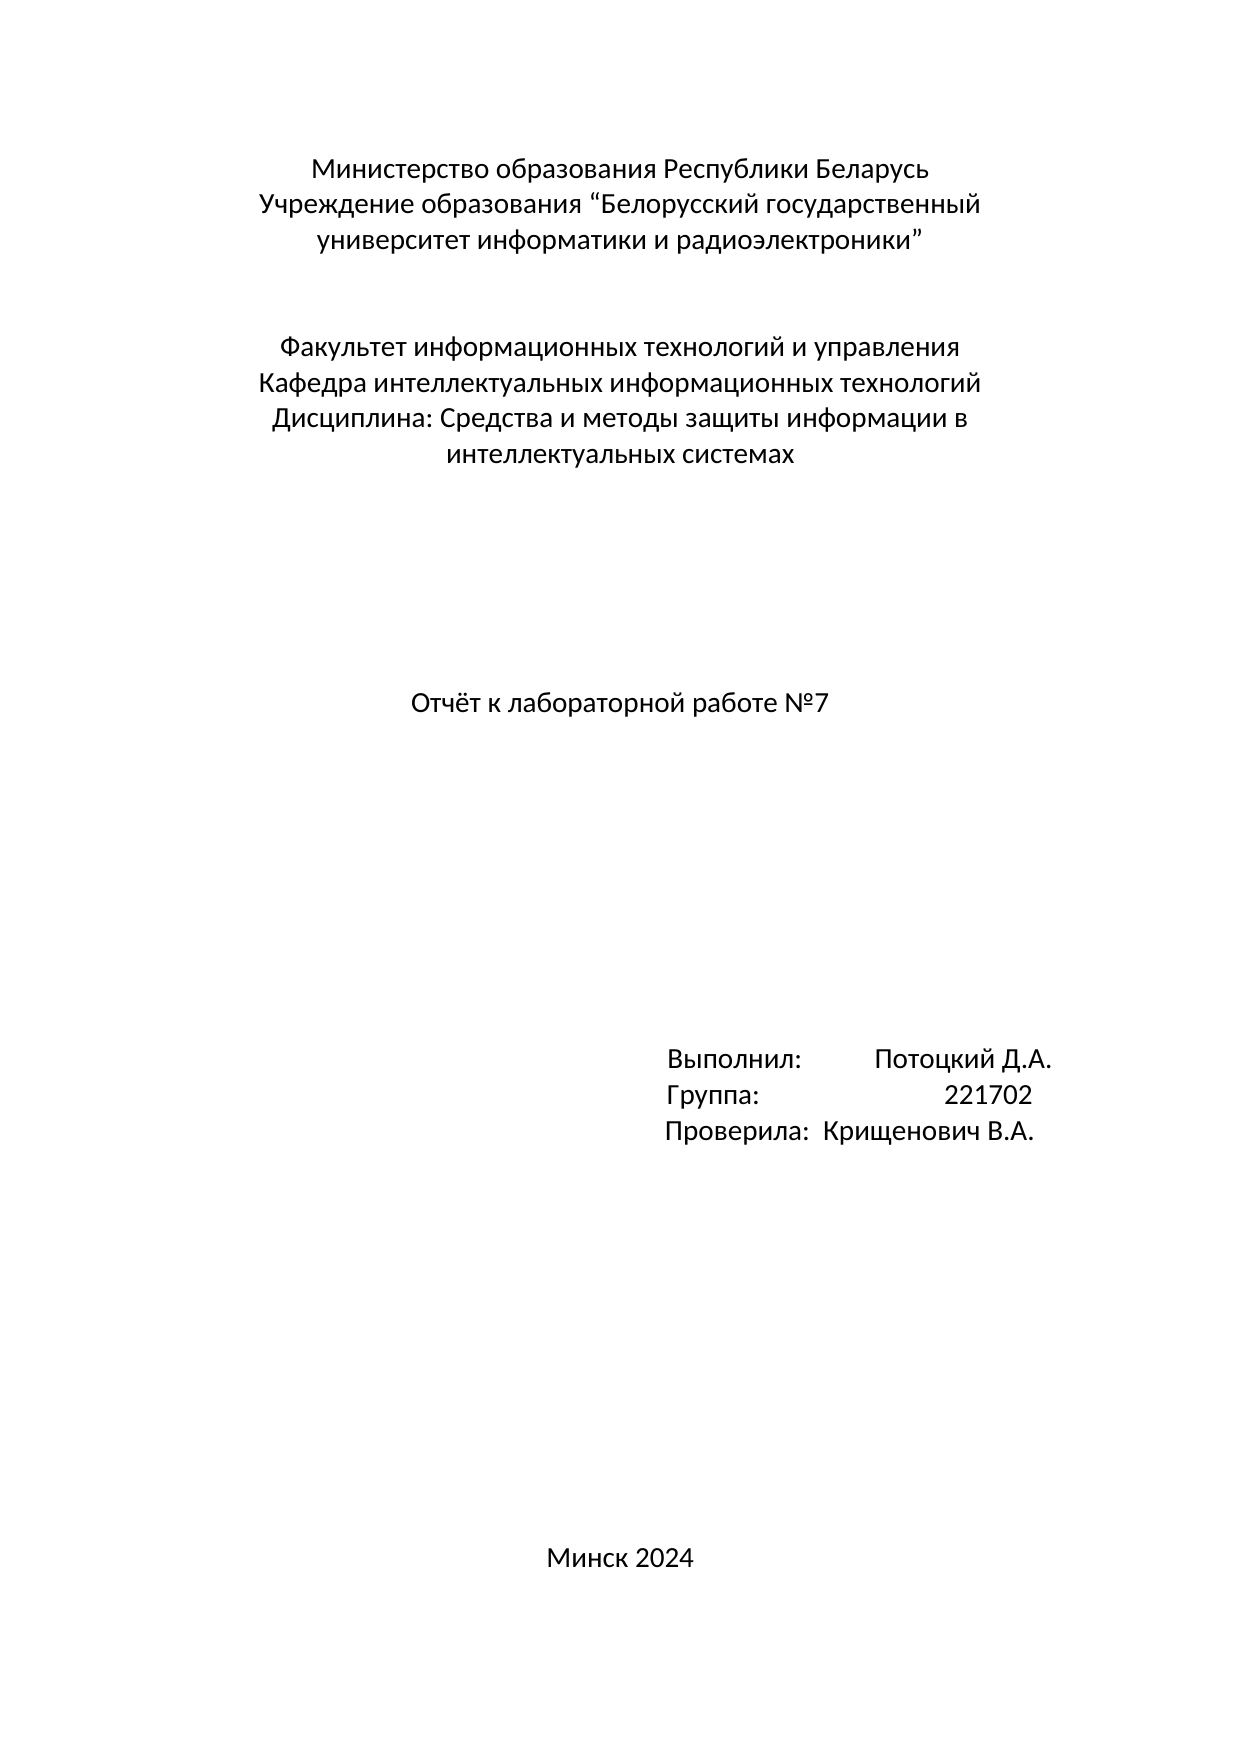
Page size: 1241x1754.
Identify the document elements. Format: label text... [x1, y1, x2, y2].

text Минск 2024 [187, 1539, 1053, 1575]
text Министерство образования Республики Беларусь [187, 150, 1053, 186]
text Проверила: Крищенович В.А. [187, 1112, 1053, 1147]
text Отчёт к лабораторной работе №7 [187, 684, 1053, 720]
text Факультет информационных технологий и управления [187, 328, 1053, 364]
text Группа: 221702 [187, 1076, 1053, 1112]
text Учреждение образования “Белорусский государственный университет информатики и радиоэлектроники” [187, 186, 1053, 257]
text Выполнил: Потоцкий Д.А. [187, 1041, 1053, 1076]
text Дисциплина: Средства и методы защиты информации в интеллектуальных системах [187, 399, 1053, 471]
text Кафедра интеллектуальных информационных технологий [187, 364, 1053, 399]
